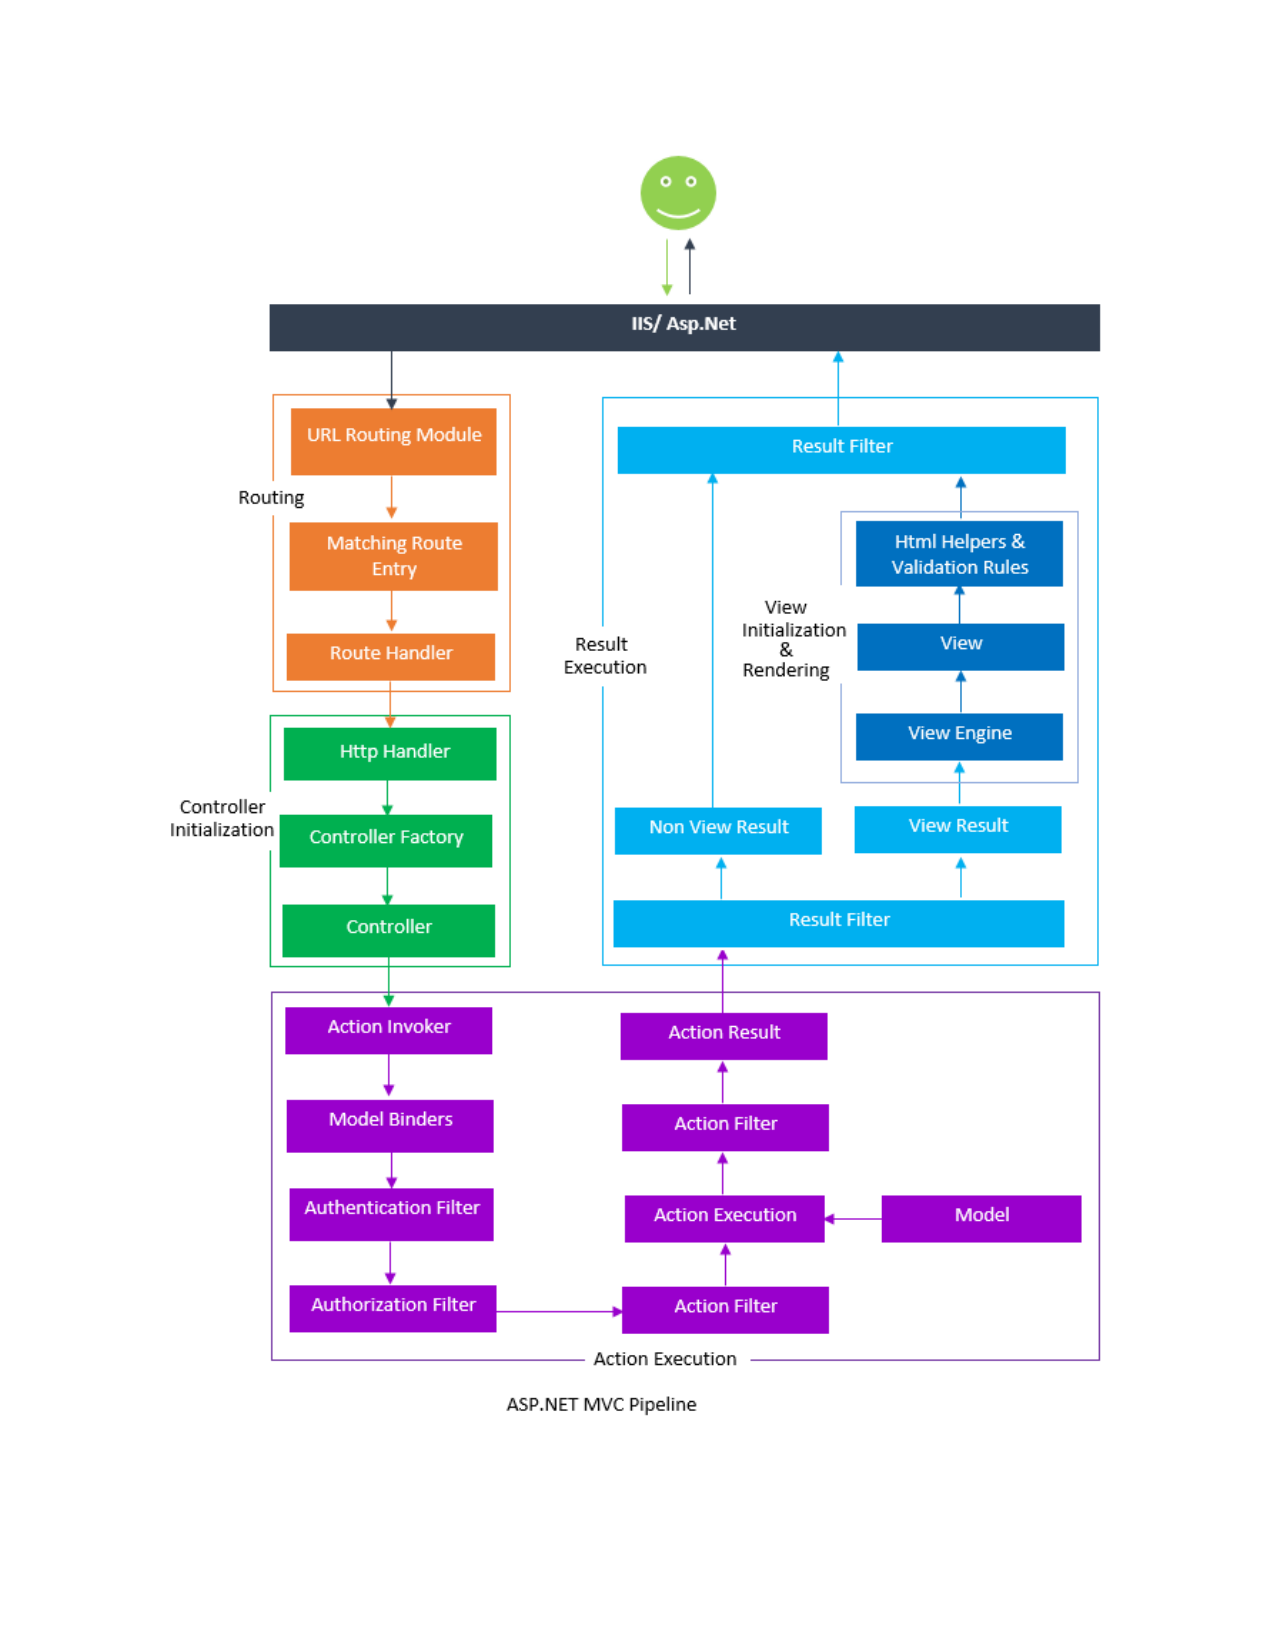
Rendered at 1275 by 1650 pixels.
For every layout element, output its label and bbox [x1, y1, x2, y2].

picture [150, 150, 1125, 1421]
